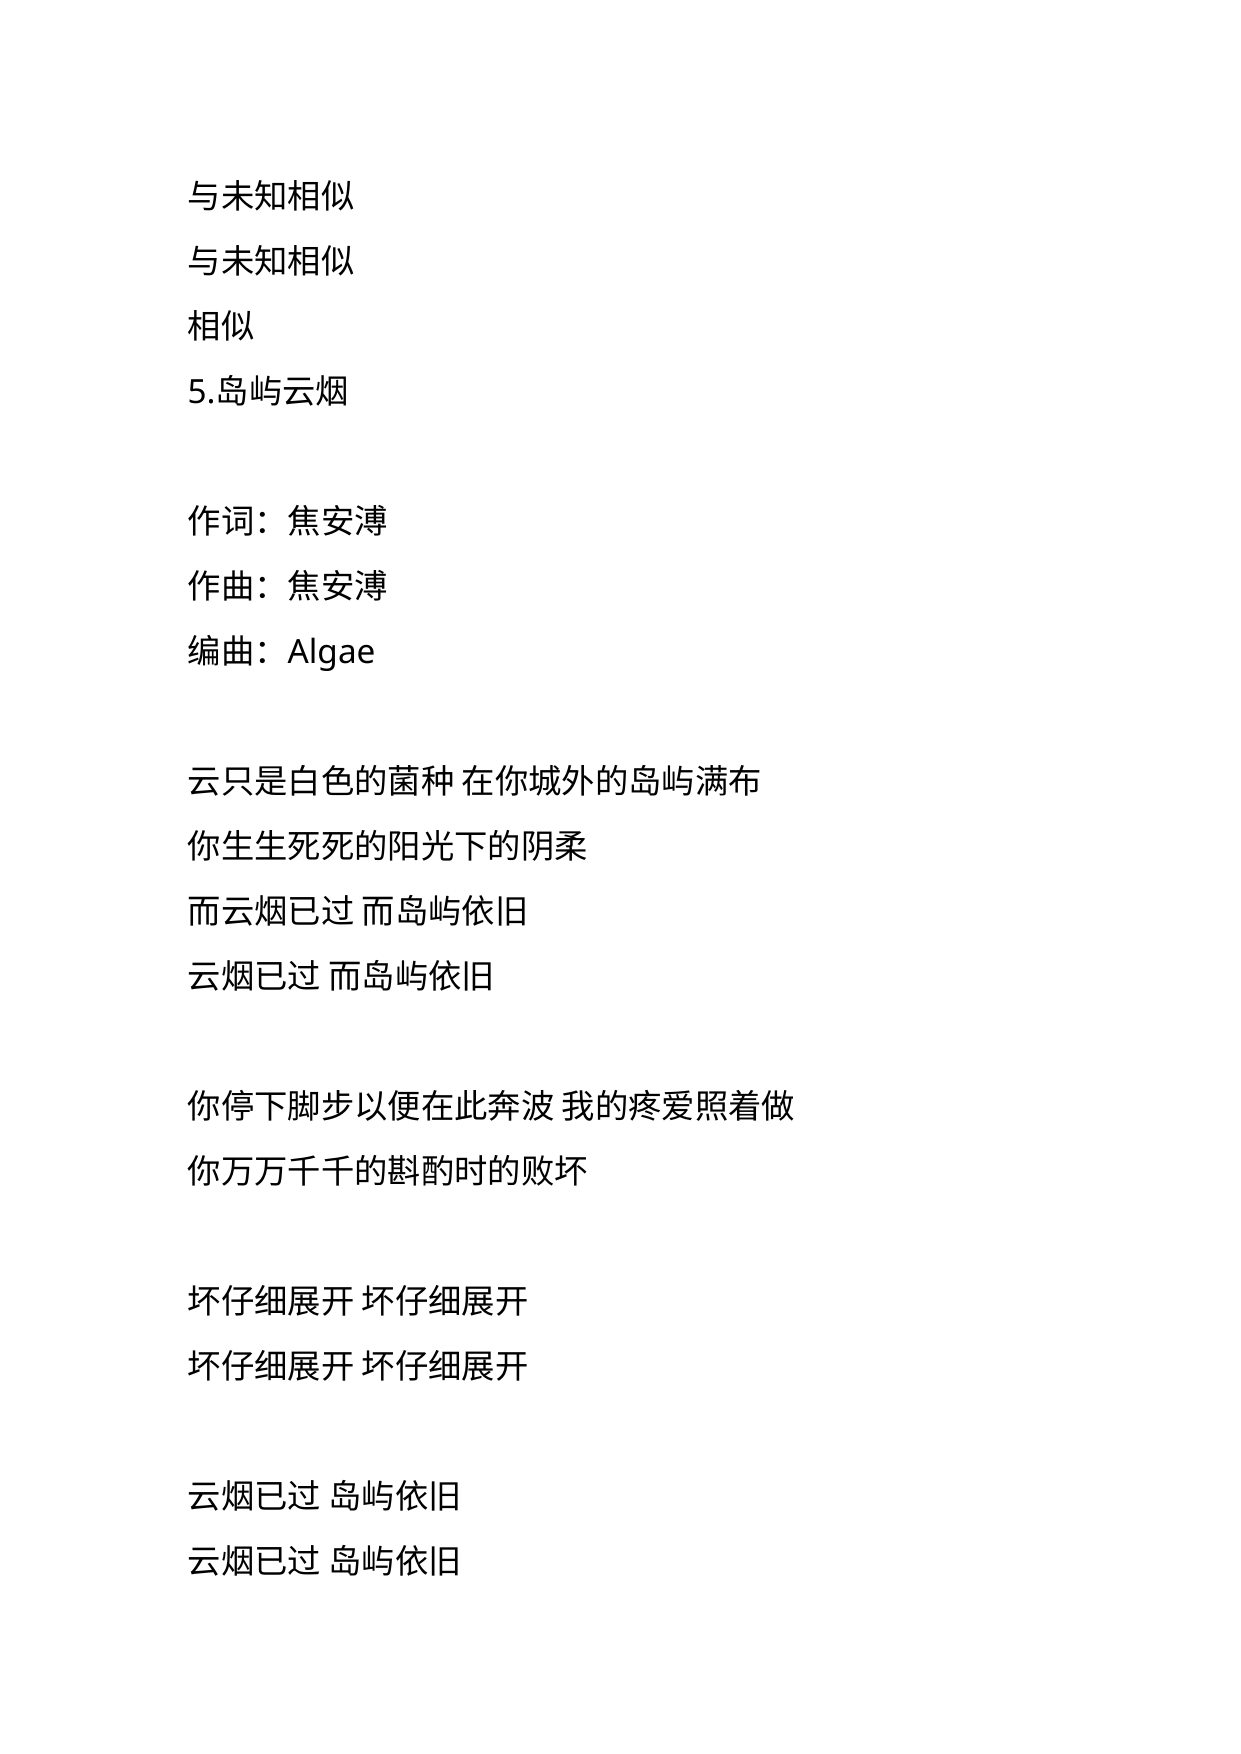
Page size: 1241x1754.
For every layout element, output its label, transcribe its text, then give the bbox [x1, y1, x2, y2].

text 5.岛屿云烟 [187, 357, 1053, 422]
text 坏仔细展开 坏仔细展开 [187, 1267, 1053, 1332]
text 云烟已过 岛屿依旧 [187, 1527, 1053, 1592]
text 云烟已过 岛屿依旧 [187, 1462, 1053, 1527]
text 你万万千千的斟酌时的败坏 [187, 1137, 1053, 1202]
text 云烟已过 而岛屿依旧 [187, 942, 1053, 1007]
text 作曲：焦安溥 [187, 552, 1053, 617]
text 与未知相似 [187, 227, 1053, 292]
text 云只是白色的菌种 在你城外的岛屿满布 [187, 747, 1053, 812]
text 与未知相似 [187, 162, 1053, 227]
text 你生生死死的阳光下的阴柔 [187, 812, 1053, 877]
text 坏仔细展开 坏仔细展开 [187, 1332, 1053, 1397]
text 而云烟已过 而岛屿依旧 [187, 877, 1053, 942]
text 你停下脚步以便在此奔波 我的疼爱照着做 [187, 1072, 1053, 1137]
text 作词：焦安溥 [187, 487, 1053, 552]
text 相似 [187, 292, 1053, 357]
text 编曲：Algae [187, 617, 1053, 682]
